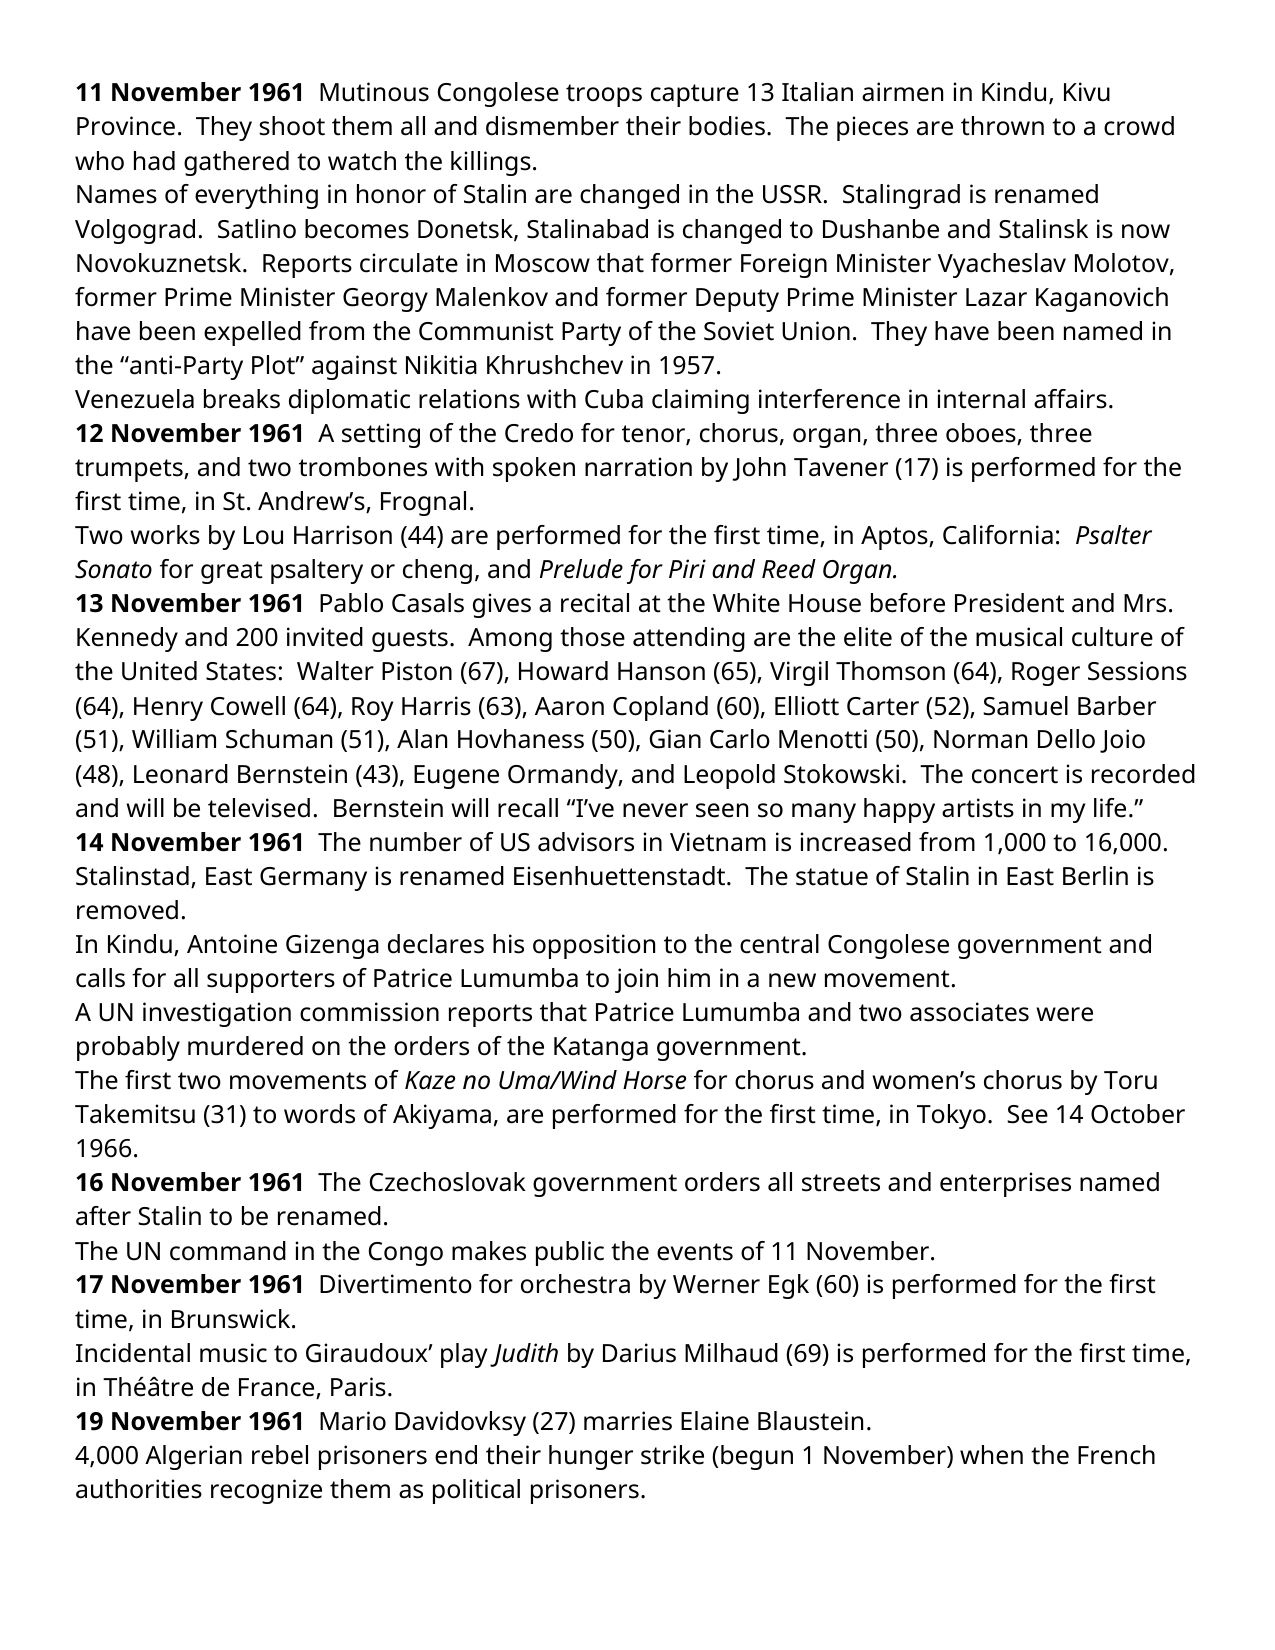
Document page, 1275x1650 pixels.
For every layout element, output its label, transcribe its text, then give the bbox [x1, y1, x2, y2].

text Incidental music to Giraudoux’ play Judith by Darius Milhaud (69) is performed for the first time, in Théâtre de France, Paris. [75, 1335, 1200, 1403]
text The UN command in the Congo makes public the events of 11 November. [75, 1233, 1200, 1267]
text 13 November 1961 Pablo Casals gives a recital at the White House before President and Mrs. Kennedy and 200 invited guests. Among those attending are the elite of the musical culture of the United States: Walter Piston (67), Howard Hanson (65), Virgil Thomson (64), Roger Sessions (64), Henry Cowell (64), Roy Harris (63), Aaron Copland (60), Elliott Carter (52), Samuel Barber (51), William Schuman (51), Alan Hovhaness (50), Gian Carlo Menotti (50), Norman Dello Joio (48), Leonard Bernstein (43), Eugene Ormandy, and Leopold Stokowski. The concert is recorded and will be televised. Bernstein will recall “I’ve never seen so many happy artists in my life.” [75, 586, 1200, 824]
text 12 November 1961 A setting of the Credo for tenor, chorus, organ, three oboes, three trumpets, and two trombones with spoken narration by John Tavener (17) is performed for the first time, in St. Andrew’s, Frognal. [75, 416, 1200, 518]
text The first two movements of Kaze no Uma/Wind Horse for chorus and women’s chorus by Toru Takemitsu (31) to words of Akiyama, are performed for the first time, in Tokyo. See 14 October 1966. [75, 1063, 1200, 1165]
text In Kindu, Antoine Gizenga declares his opposition to the central Congolese government and calls for all supporters of Patrice Lumumba to join him in a new movement. [75, 927, 1200, 995]
text 19 November 1961 Mario Davidovksy (27) marries Elaine Blaustein. [75, 1403, 1200, 1437]
text Stalinstad, East Germany is renamed Eisenhuettenstadt. The statue of Stalin in East Berlin is removed. [75, 858, 1200, 927]
text A UN investigation commission reports that Patrice Lumumba and two associates were probably murdered on the orders of the Katanga government. [75, 995, 1200, 1063]
text 17 November 1961 Divertimento for orchestra by Werner Egk (60) is performed for the first time, in Brunswick. [75, 1267, 1200, 1335]
text Names of everything in honor of Stalin are changed in the USSR. Stalingrad is renamed Volgograd. Satlino becomes Donetsk, Stalinabad is changed to Dushanbe and Stalinsk is now Novokuznetsk. Reports circulate in Moscow that former Foreign Minister Vyacheslav Molotov, former Prime Minister Georgy Malenkov and former Deputy Prime Minister Lazar Kaganovich have been expelled from the Communist Party of the Soviet Union. They have been named in the “anti-Party Plot” against Nikitia Khrushchev in 1957. [75, 177, 1200, 382]
text Two works by Lou Harrison (44) are performed for the first time, in Aptos, California: Psalter Sonato for great psaltery or cheng, and Prelude for Piri and Reed Organ. [75, 518, 1200, 586]
text 4,000 Algerian rebel prisoners end their hunger strike (begun 1 November) when the French authorities recognize them as political prisoners. [75, 1437, 1200, 1506]
text 14 November 1961 The number of US advisors in Vietnam is increased from 1,000 to 16,000. [75, 824, 1200, 858]
text 16 November 1961 The Czechoslovak government orders all streets and enterprises named after Stalin to be renamed. [75, 1165, 1200, 1233]
text Venezuela breaks diplomatic relations with Cuba claiming interference in internal affairs. [75, 382, 1200, 416]
